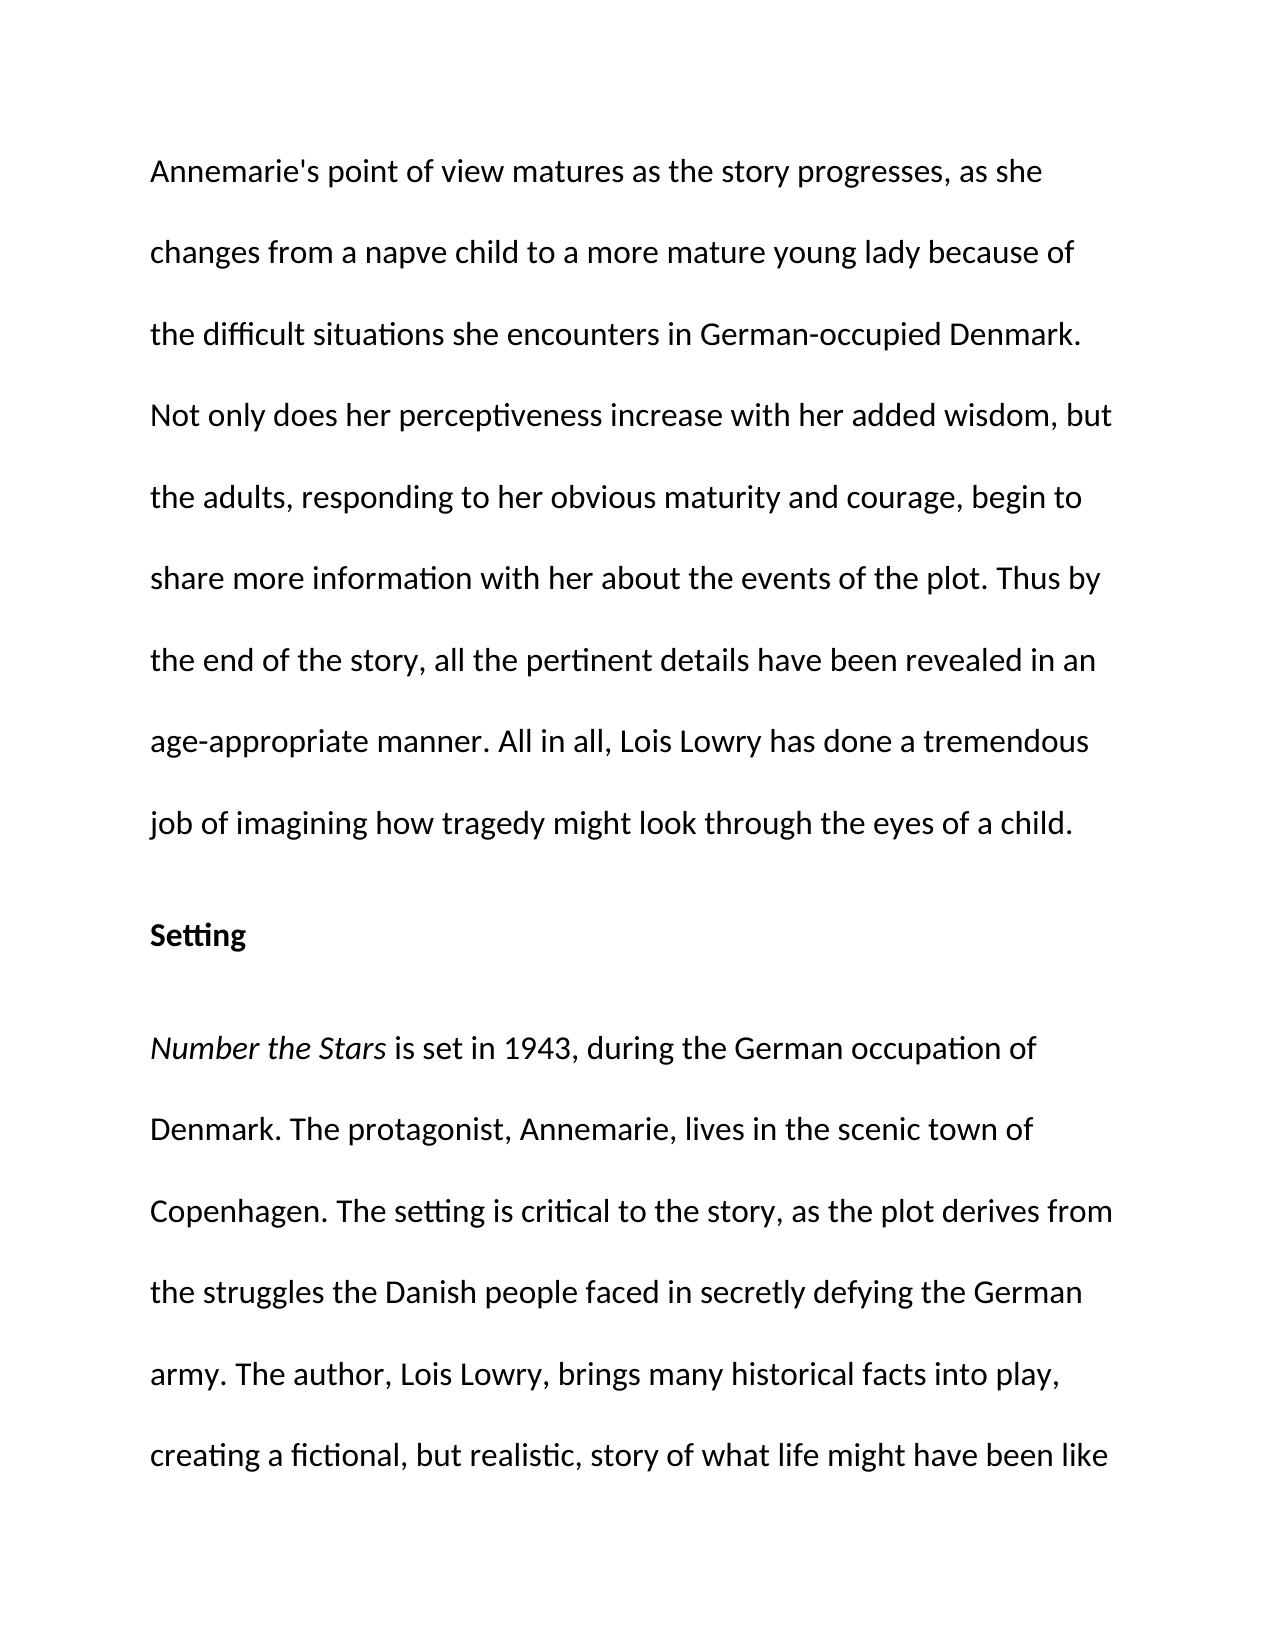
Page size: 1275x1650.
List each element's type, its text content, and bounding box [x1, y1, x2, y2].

text Annemarie's point of view matures as the story progresses, as she changes from a napve child to a more mature young lady because of the difficult situations she encounters in German-occupied Denmark. Not only does her perceptiveness increase with her added wisdom, but the adults, responding to her obvious maturity and courage, begin to share more information with her about the events of the plot. Thus by the end of the story, all the pertinent details have been revealed in an age-appropriate manner. All in all, Lois Lowry has done a tremendous job of imagining how tragedy might look through the eyes of a child. [150, 150, 1125, 842]
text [150, 1027, 1125, 1475]
text Setting [150, 914, 1125, 955]
